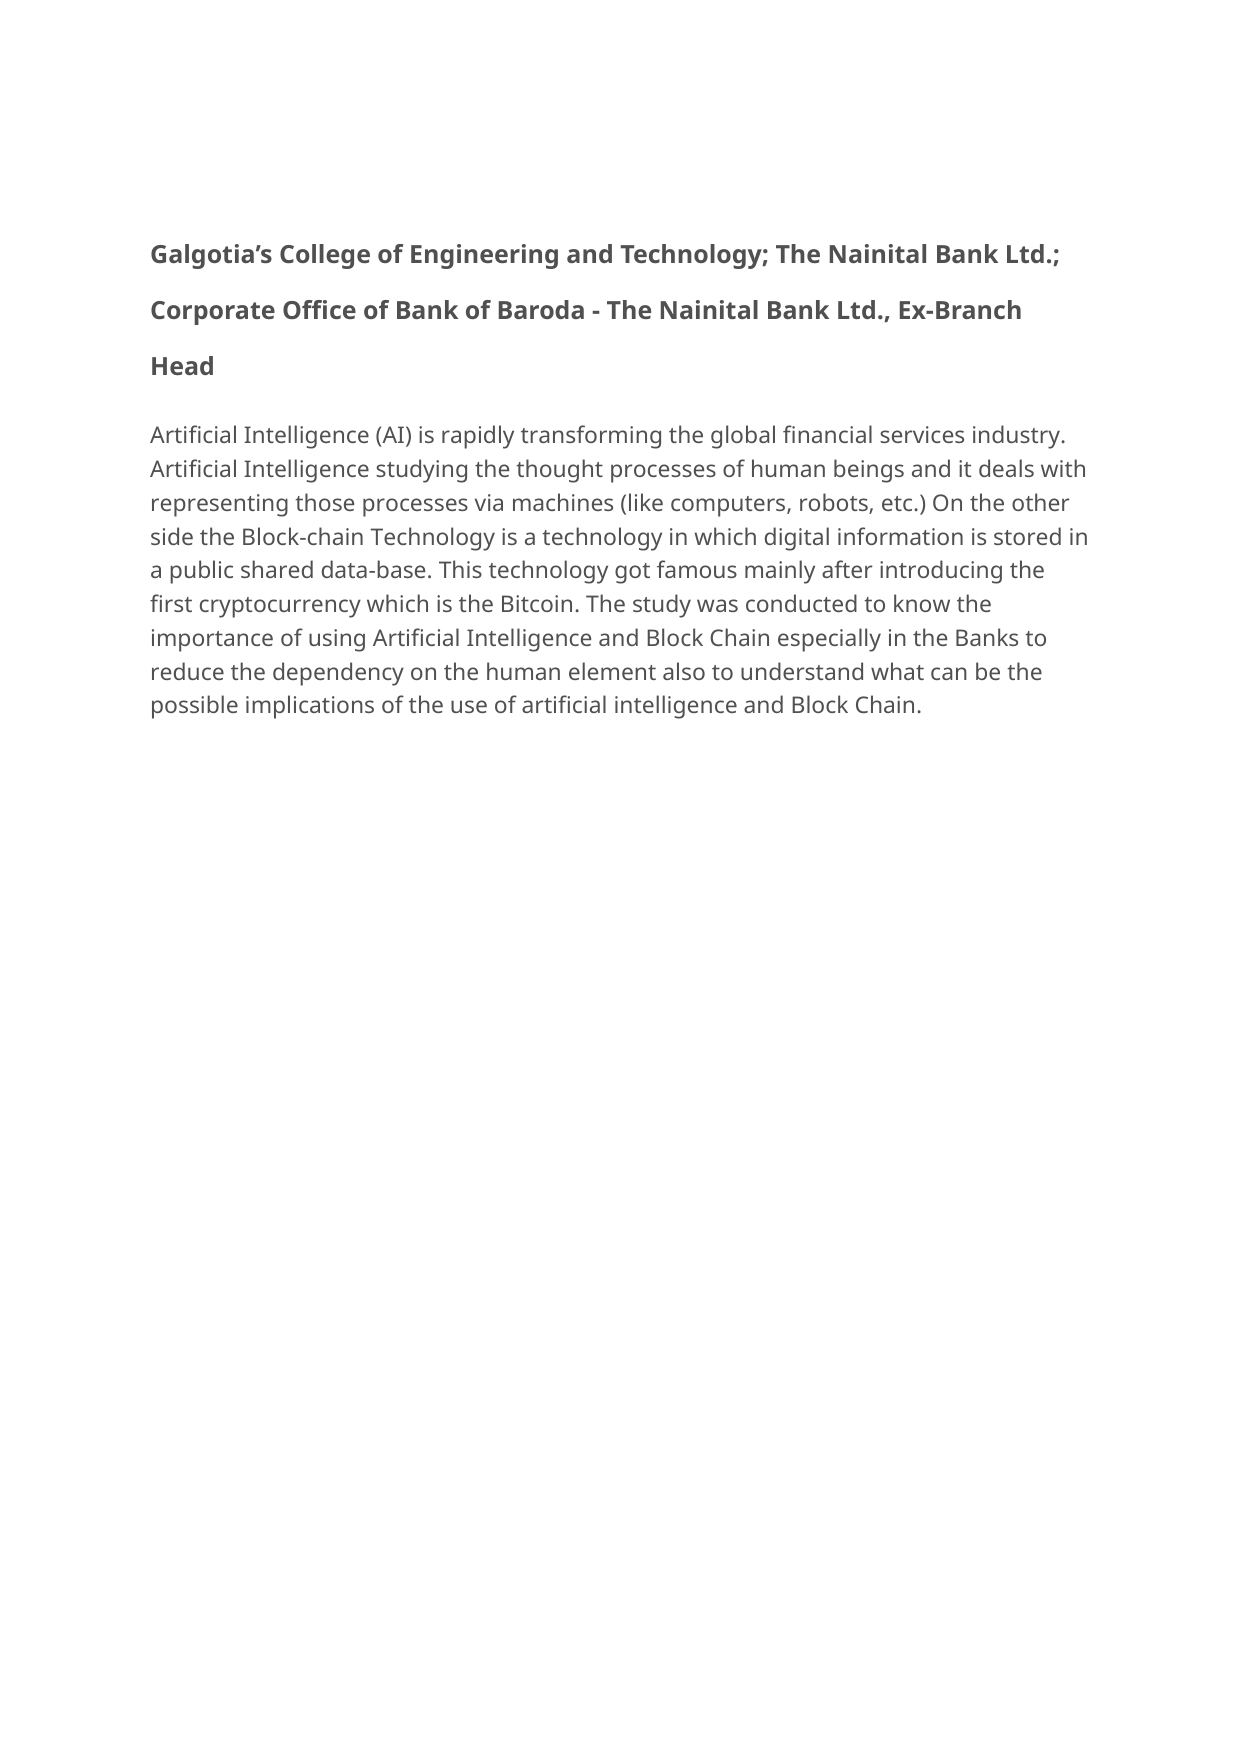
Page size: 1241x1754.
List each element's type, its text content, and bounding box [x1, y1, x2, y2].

text Artificial Intelligence (AI) is rapidly transforming the global financial services industry. Artificial Intelligence studying the thought processes of human beings and it deals with representing those processes via machines (like computers, robots, etc.) On the other side the Block-chain Technology is a technology in which digital information is stored in a public shared data-base. This technology got famous mainly after introducing the first cryptocurrency which is the Bitcoin. The study was conducted to know the importance of using Artificial Intelligence and Block Chain especially in the Banks to reduce the dependency on the human element also to understand what can be the possible implications of the use of artificial intelligence and Block Chain. [150, 419, 1090, 721]
subtitle Galgotia’s College of Engineering and Technology; The Nainital Bank Ltd.; Corporate Office of Bank of Baroda - The Nainital Bank Ltd., Ex-Branch Head [150, 214, 1090, 383]
